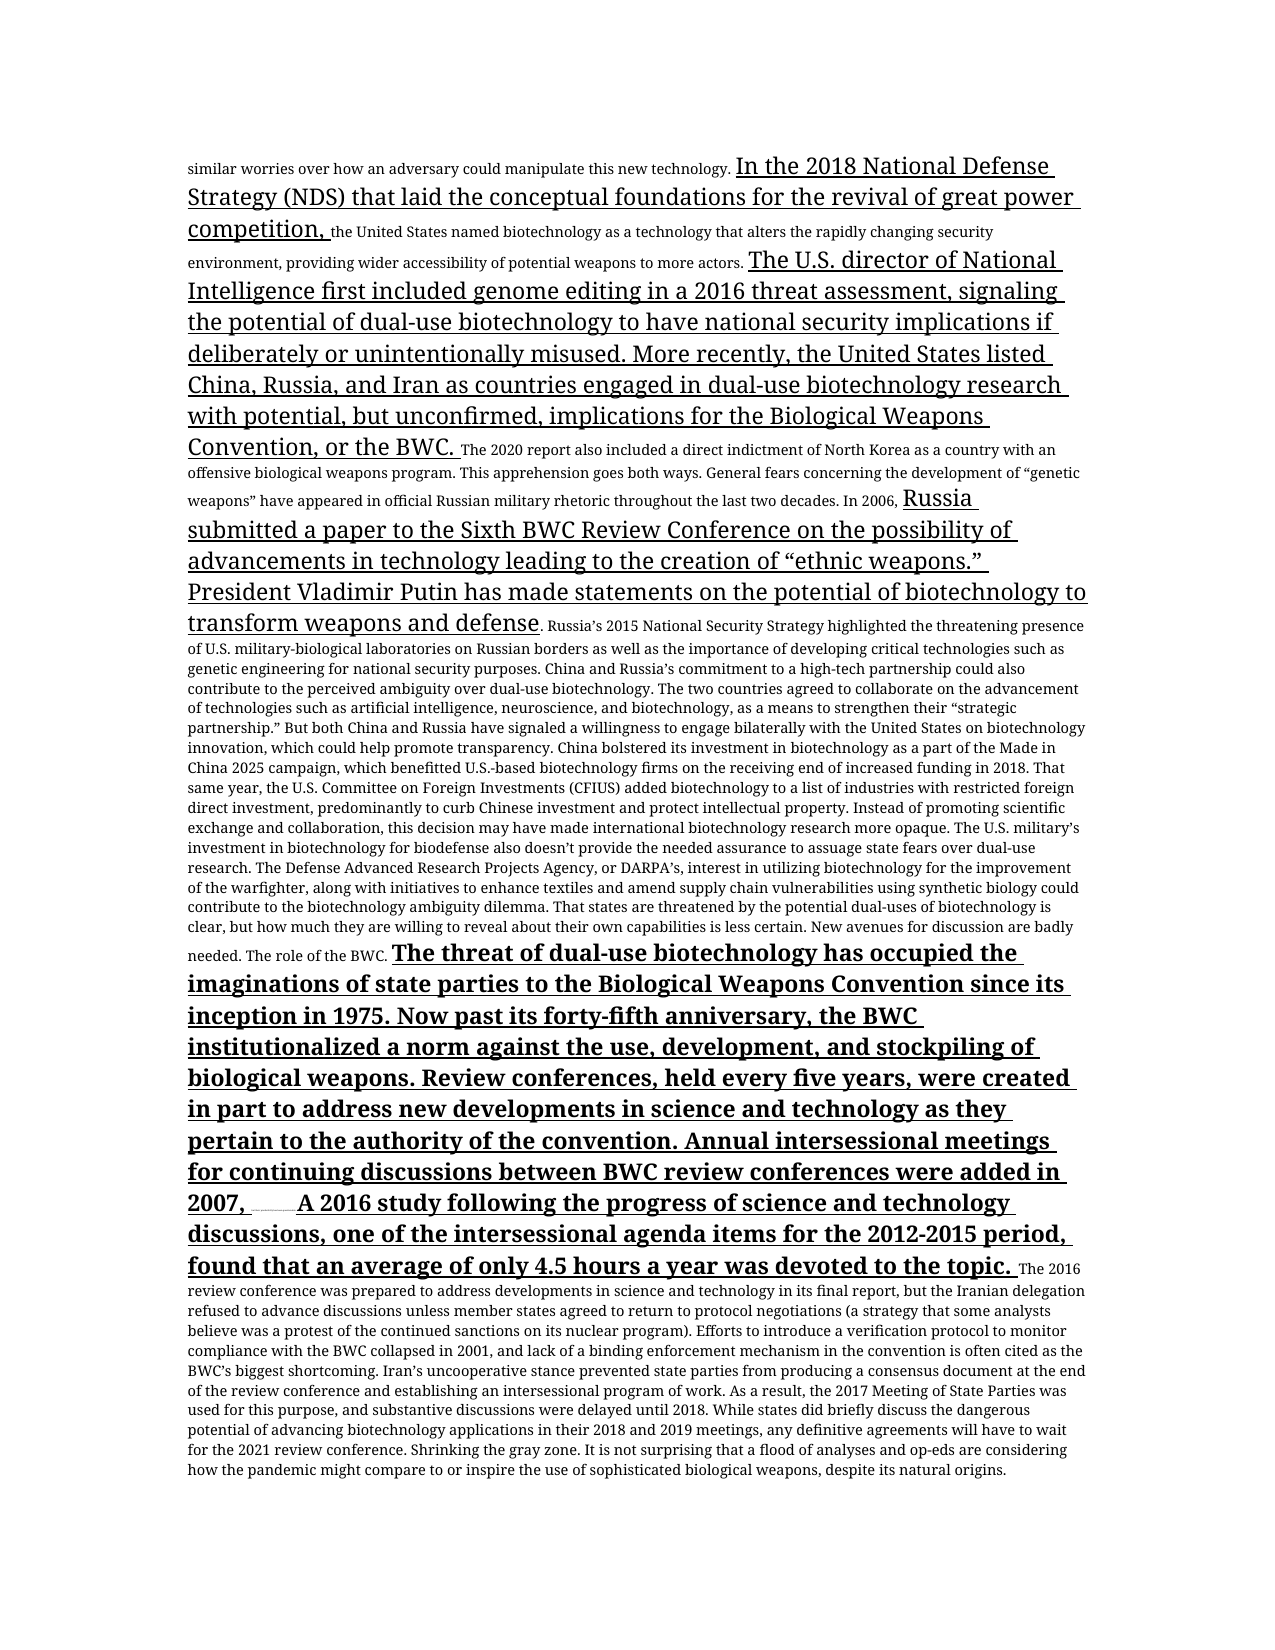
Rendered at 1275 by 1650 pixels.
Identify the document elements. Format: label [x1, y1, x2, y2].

text [187, 150, 1087, 603]
text [187, 604, 1087, 1480]
